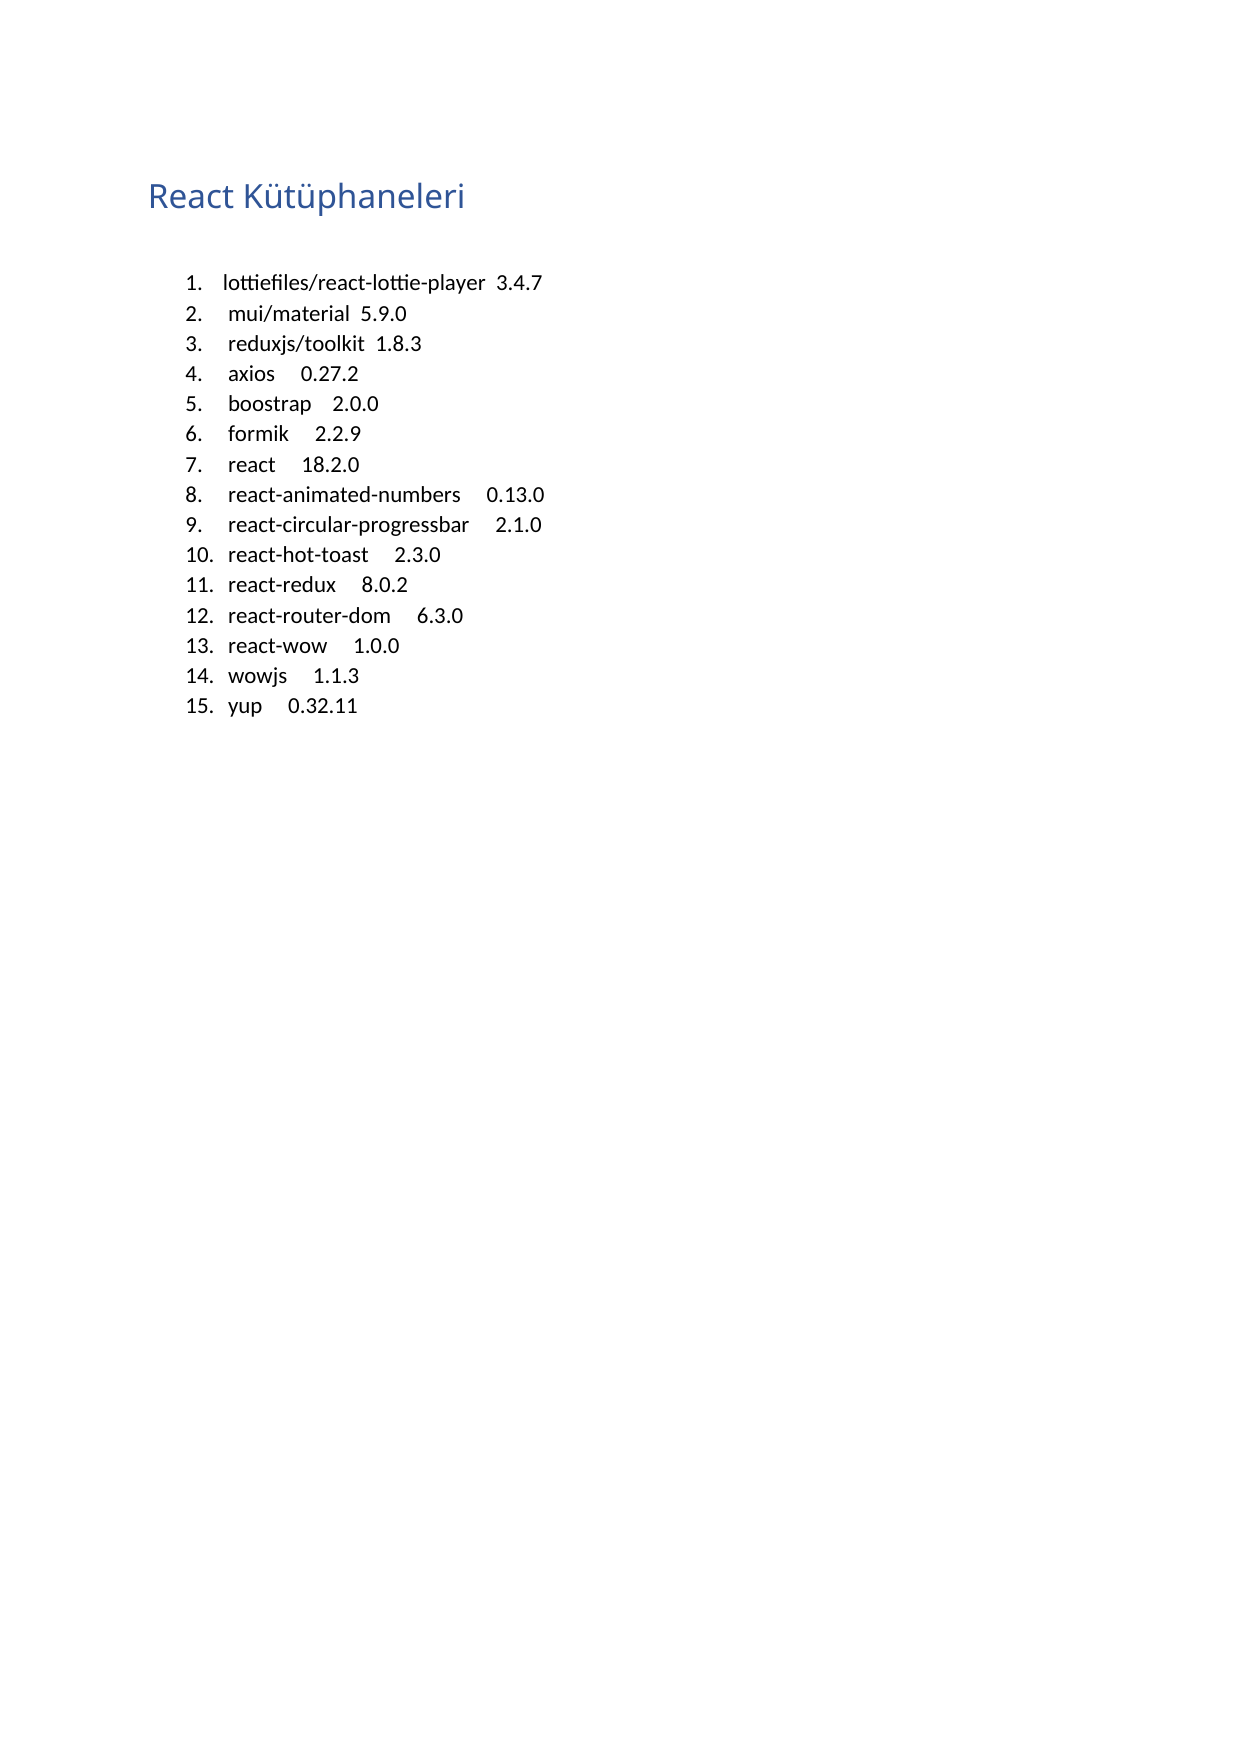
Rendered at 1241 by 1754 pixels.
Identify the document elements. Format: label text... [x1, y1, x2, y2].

list react-redux 8.0.2 [185, 571, 1093, 598]
list lottiefiles/react-lottie-player 3.4.7 [185, 268, 1093, 296]
list axios 0.27.2 [185, 359, 1093, 387]
list react 18.2.0 [185, 450, 1093, 478]
list react-router-dom 6.3.0 [185, 601, 1093, 629]
subtitle React Kütüphaneleri [148, 173, 1093, 218]
list formik 2.2.9 [185, 419, 1093, 447]
list react-hot-toast 2.3.0 [185, 540, 1093, 568]
list wowjs 1.1.3 [185, 661, 1093, 689]
list yup 0.32.11 [185, 691, 1093, 719]
list mui/material 5.9.0 [185, 299, 1093, 327]
list boostrap 2.0.0 [185, 389, 1093, 417]
list reduxjs/toolkit 1.8.3 [185, 329, 1093, 357]
list react-wow 1.0.0 [185, 631, 1093, 659]
list react-animated-numbers 0.13.0 [185, 480, 1093, 508]
list react-circular-progressbar 2.1.0 [185, 510, 1093, 538]
